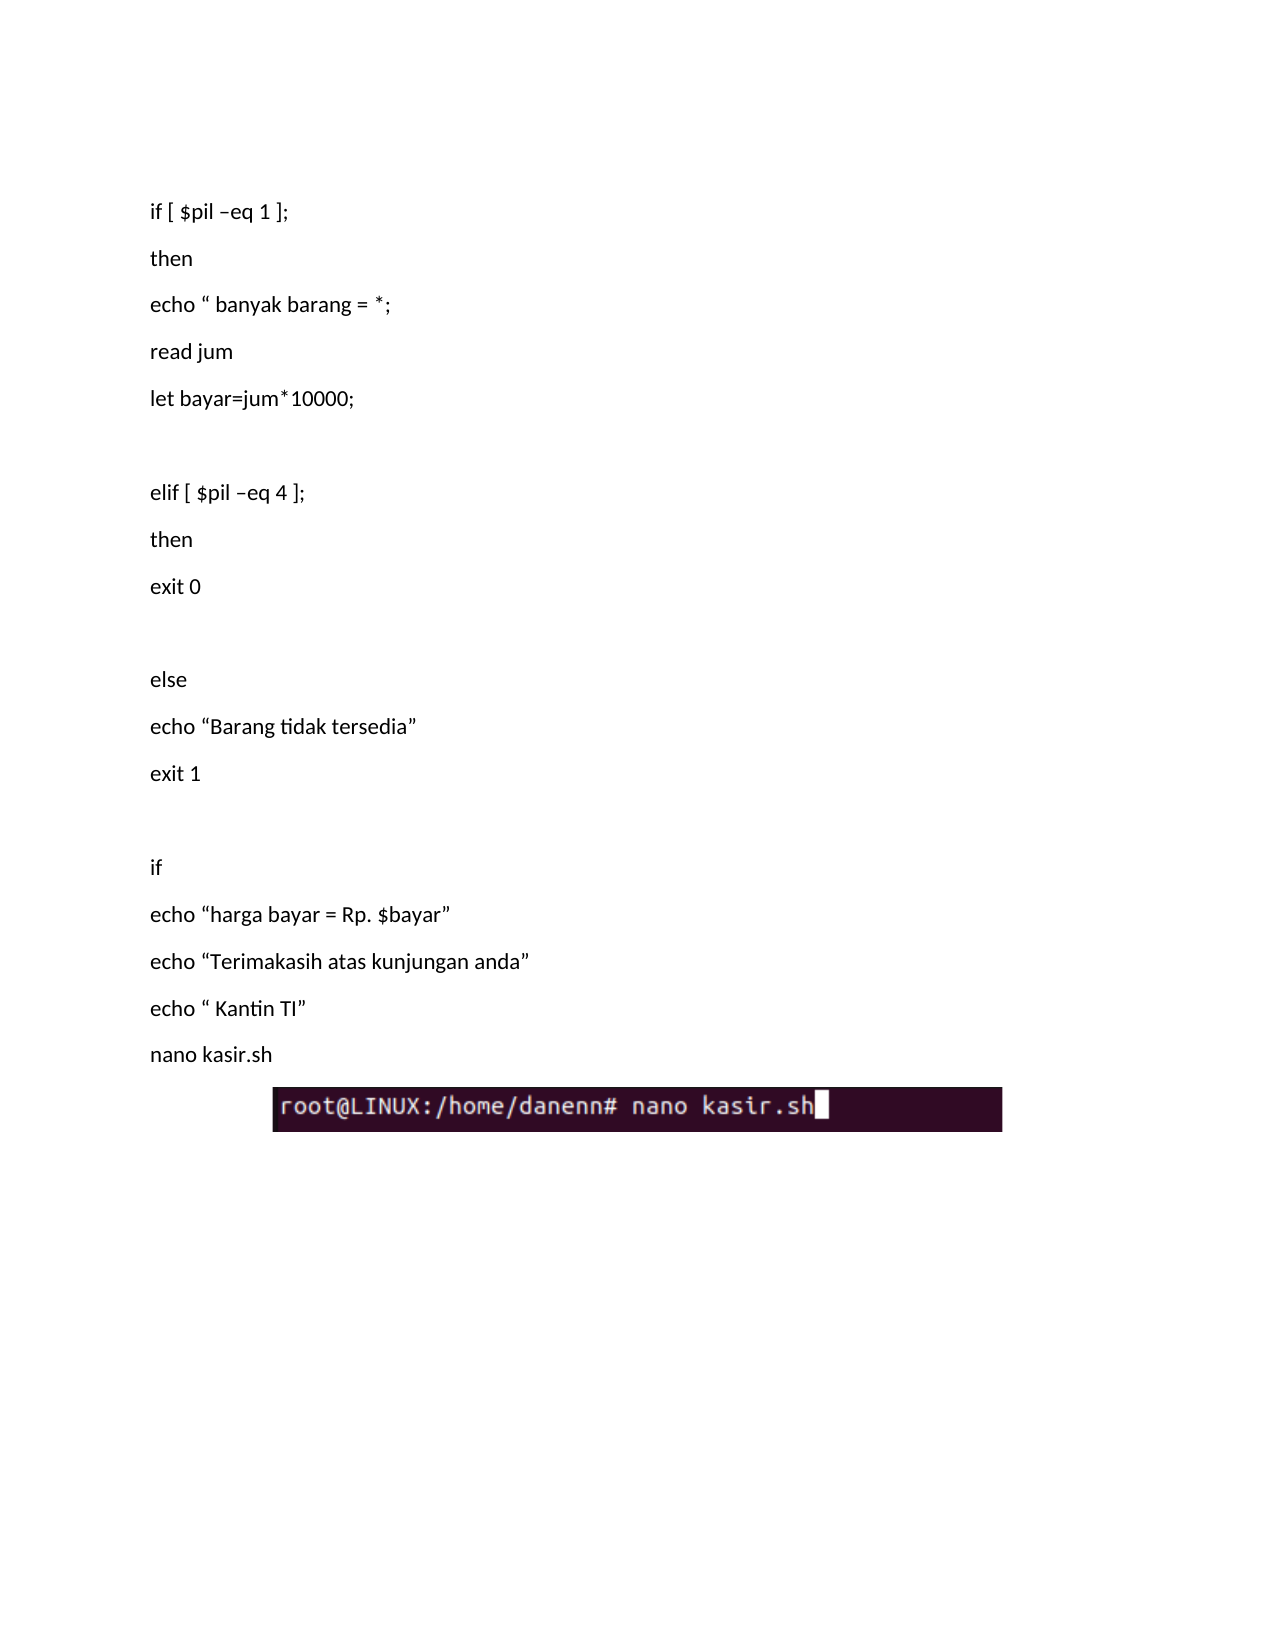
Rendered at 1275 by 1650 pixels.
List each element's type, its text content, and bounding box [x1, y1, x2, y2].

text if [150, 853, 1125, 881]
text echo “ Kantin TI” [150, 994, 1125, 1022]
text exit 0 [150, 572, 1125, 600]
text echo “Barang tidak tersedia” [150, 712, 1125, 741]
text echo “harga bayar = Rp. $bayar” [150, 900, 1125, 928]
text else [150, 666, 1125, 694]
text nano kasir.sh [150, 1041, 1125, 1069]
text exit 1 [150, 759, 1125, 787]
text echo “Terimakasih atas kunjungan anda” [150, 947, 1125, 975]
text elif [ $pil –eq 4 ]; [150, 478, 1125, 506]
text read jum [150, 337, 1125, 366]
text if [ $pil –eq 1 ]; [150, 197, 1125, 225]
text then [150, 525, 1125, 553]
text let bayar=jum*10000; [150, 384, 1125, 412]
text then [150, 244, 1125, 272]
text echo “ banyak barang = *; [150, 291, 1125, 319]
picture [272, 1087, 1003, 1132]
